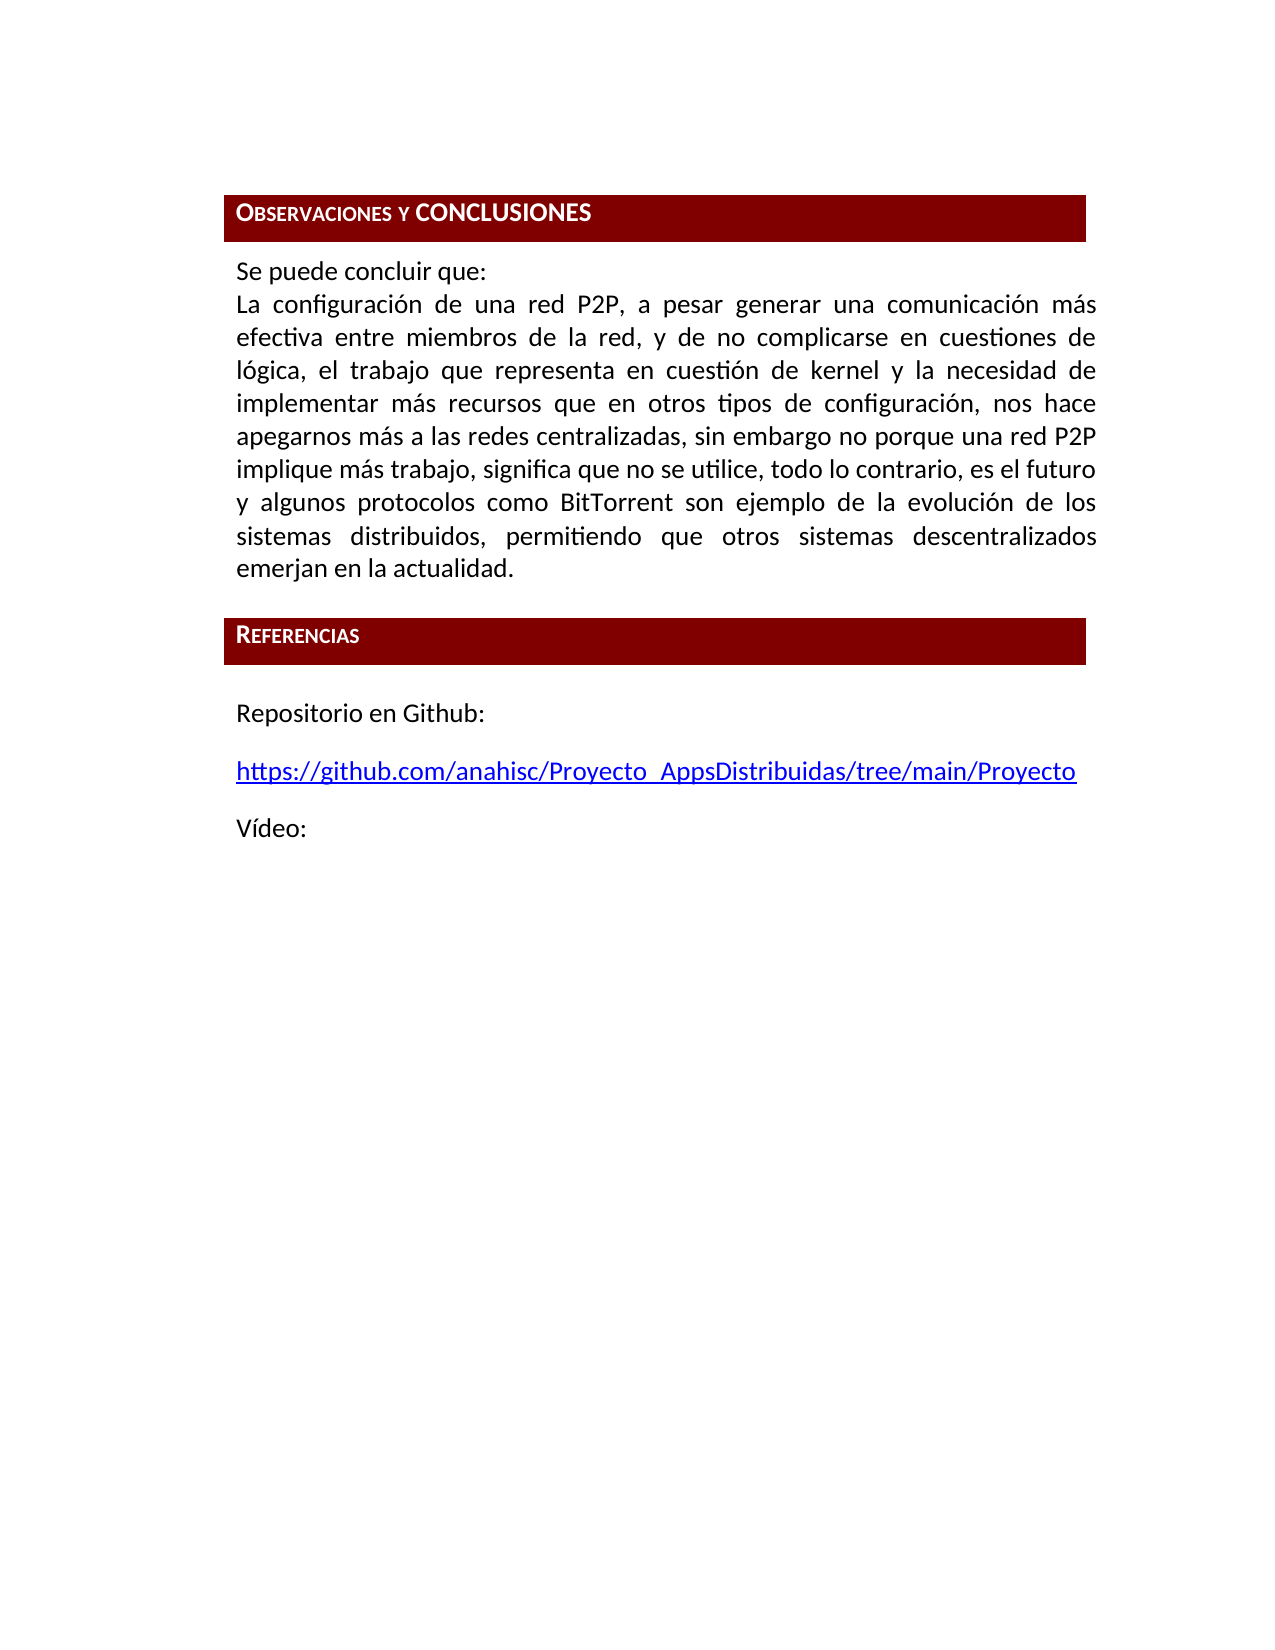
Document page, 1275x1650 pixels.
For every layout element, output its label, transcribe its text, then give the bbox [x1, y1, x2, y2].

subtitle Vídeo: [236, 812, 1098, 845]
text Repositorio en Github: https://github.com/anahisc/Proyecto_AppsDistribuidas/tree/main/Proyecto [236, 696, 1098, 787]
table_header Observaciones y CONCLUSIONES [224, 195, 1086, 242]
table_header Referencias [224, 618, 1086, 665]
text La configuración de una red P2P, a pesar generar una comunicación más efectiva entre miembros de la red, y de no complicarse en cuestiones de lógica, el trabajo que representa en cuestión de kernel y la necesidad de implementar más recursos que en otros tipos de configuración, nos hace apegarnos más a las redes centralizadas, sin embargo no porque una red P2P implique más trabajo, significa que no se utilice, todo lo contrario, es el futuro y algunos protocolos como BitTorrent son ejemplo de la evolución de los sistemas distribuidos, permitiendo que otros sistemas descentralizados emerjan en la actualidad. [236, 287, 1098, 585]
text Se puede concluir que: [236, 254, 1098, 287]
